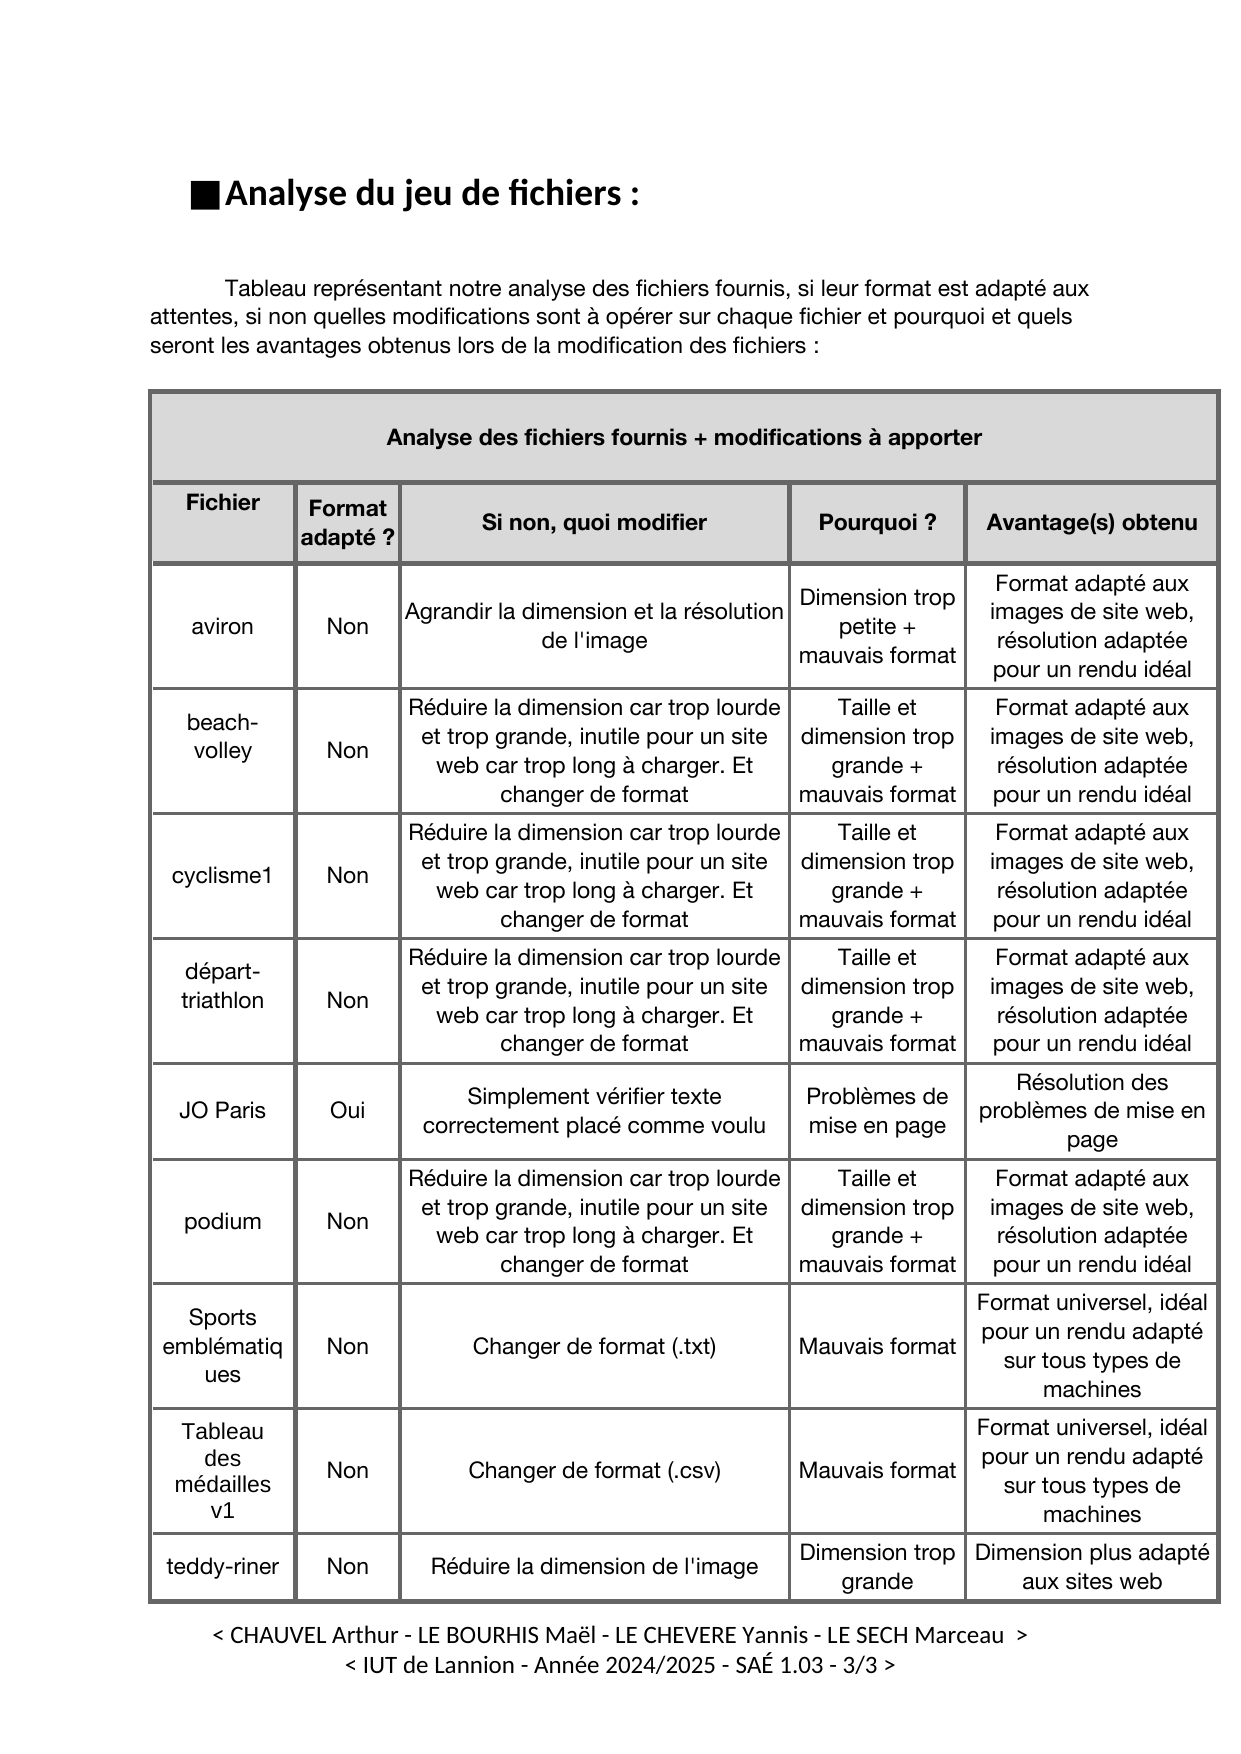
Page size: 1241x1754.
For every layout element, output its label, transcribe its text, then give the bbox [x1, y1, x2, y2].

table_cell cyclisme1 [152, 813, 293, 937]
table_cell Taille et dimension trop grande + mauvais format [791, 815, 964, 937]
table_cell Non [298, 566, 398, 687]
table_cell Avantage(s) obtenu [968, 485, 1216, 561]
table_cell Non [298, 1410, 398, 1532]
table_cell Si non, quoi modifier [402, 485, 787, 561]
table_cell Simplement vérifier texte correctement placé comme voulu [402, 1065, 788, 1157]
table_header Analyse des fichiers fournis + modifications à apporter [152, 394, 1216, 480]
table_cell Taille et dimension trop grande + mauvais format [791, 1161, 964, 1282]
text Tableau représentant notre analyse des fichiers fournis, si leur format est adapté aux attentes, si non quelles modifications sont à opérer sur chaque fichier et pourquoi et quels seront les avantages obtenus lors de la modification des fichiers : [150, 274, 1090, 360]
table_cell Non [298, 940, 398, 1062]
table_cell Résolution des problèmes de mise en page [967, 1065, 1216, 1157]
table_cell Oui [298, 1065, 398, 1157]
table_cell Format universel, idéal pour un rendu adapté sur tous types de machines [967, 1285, 1216, 1407]
table_cell Non [298, 1535, 398, 1599]
table_cell teddy-riner [152, 1533, 293, 1599]
table_cell Non [298, 690, 398, 812]
table_cell Problèmes de mise en page [791, 1065, 964, 1157]
table_cell Dimension plus adapté aux sites web [967, 1535, 1216, 1599]
table_cell aviron [152, 562, 293, 687]
table_cell Dimension trop petite + mauvais format [791, 566, 964, 687]
table_cell Pourquoi ? [792, 485, 963, 561]
table_cell Réduire la dimension de l'image [402, 1535, 788, 1599]
table_cell Réduire la dimension car trop lourde et trop grande, inutile pour un site web car trop long à charger. Et changer de format [402, 690, 788, 812]
table_cell Dimension trop grande [791, 1535, 964, 1599]
table_cell [152, 1408, 293, 1532]
table_cell Sports emblématiques [152, 1283, 293, 1407]
table_cell Changer de format (.csv) [402, 1410, 788, 1532]
table_cell Agrandir la dimension et la résolution de l'image [402, 566, 788, 687]
table_cell Non [298, 1285, 398, 1407]
table_cell Taille et dimension trop grande + mauvais format [791, 690, 964, 812]
table_cell Mauvais format [791, 1285, 964, 1407]
table_cell beach-volley [152, 688, 293, 812]
table_cell Format adapté aux images de site web, résolution adaptée pour un rendu idéal [967, 1161, 1216, 1282]
table_cell Format adapté aux images de site web, résolution adaptée pour un rendu idéal [967, 690, 1216, 812]
table_cell Non [298, 815, 398, 937]
table_cell Non [298, 1161, 398, 1282]
table_cell JO Paris [152, 1063, 293, 1157]
table_cell Changer de format (.txt) [402, 1285, 788, 1407]
table_cell Réduire la dimension car trop lourde et trop grande, inutile pour un site web car trop long à charger. Et changer de format [402, 940, 788, 1062]
table_cell Mauvais format [791, 1410, 964, 1532]
table_cell Réduire la dimension car trop lourde et trop grande, inutile pour un site web car trop long à charger. Et changer de format [402, 815, 788, 937]
table_cell Format adapté ? [298, 485, 398, 561]
table_cell Réduire la dimension car trop lourde et trop grande, inutile pour un site web car trop long à charger. Et changer de format [402, 1161, 788, 1282]
table_cell départ-triathlon [152, 938, 293, 1062]
table_cell Taille et dimension trop grande + mauvais format [791, 940, 964, 1062]
table_cell podium [152, 1159, 293, 1282]
table_cell Format adapté aux images de site web, résolution adaptée pour un rendu idéal [967, 566, 1216, 687]
table_cell Fichier [152, 481, 293, 561]
table_cell Format adapté aux images de site web, résolution adaptée pour un rendu idéal [967, 940, 1216, 1062]
table_cell Format adapté aux images de site web, résolution adaptée pour un rendu idéal [967, 815, 1216, 937]
table_cell Format universel, idéal pour un rendu adapté sur tous types de machines [967, 1410, 1216, 1532]
subtitle Analyse du jeu de fichiers : [187, 150, 1090, 227]
